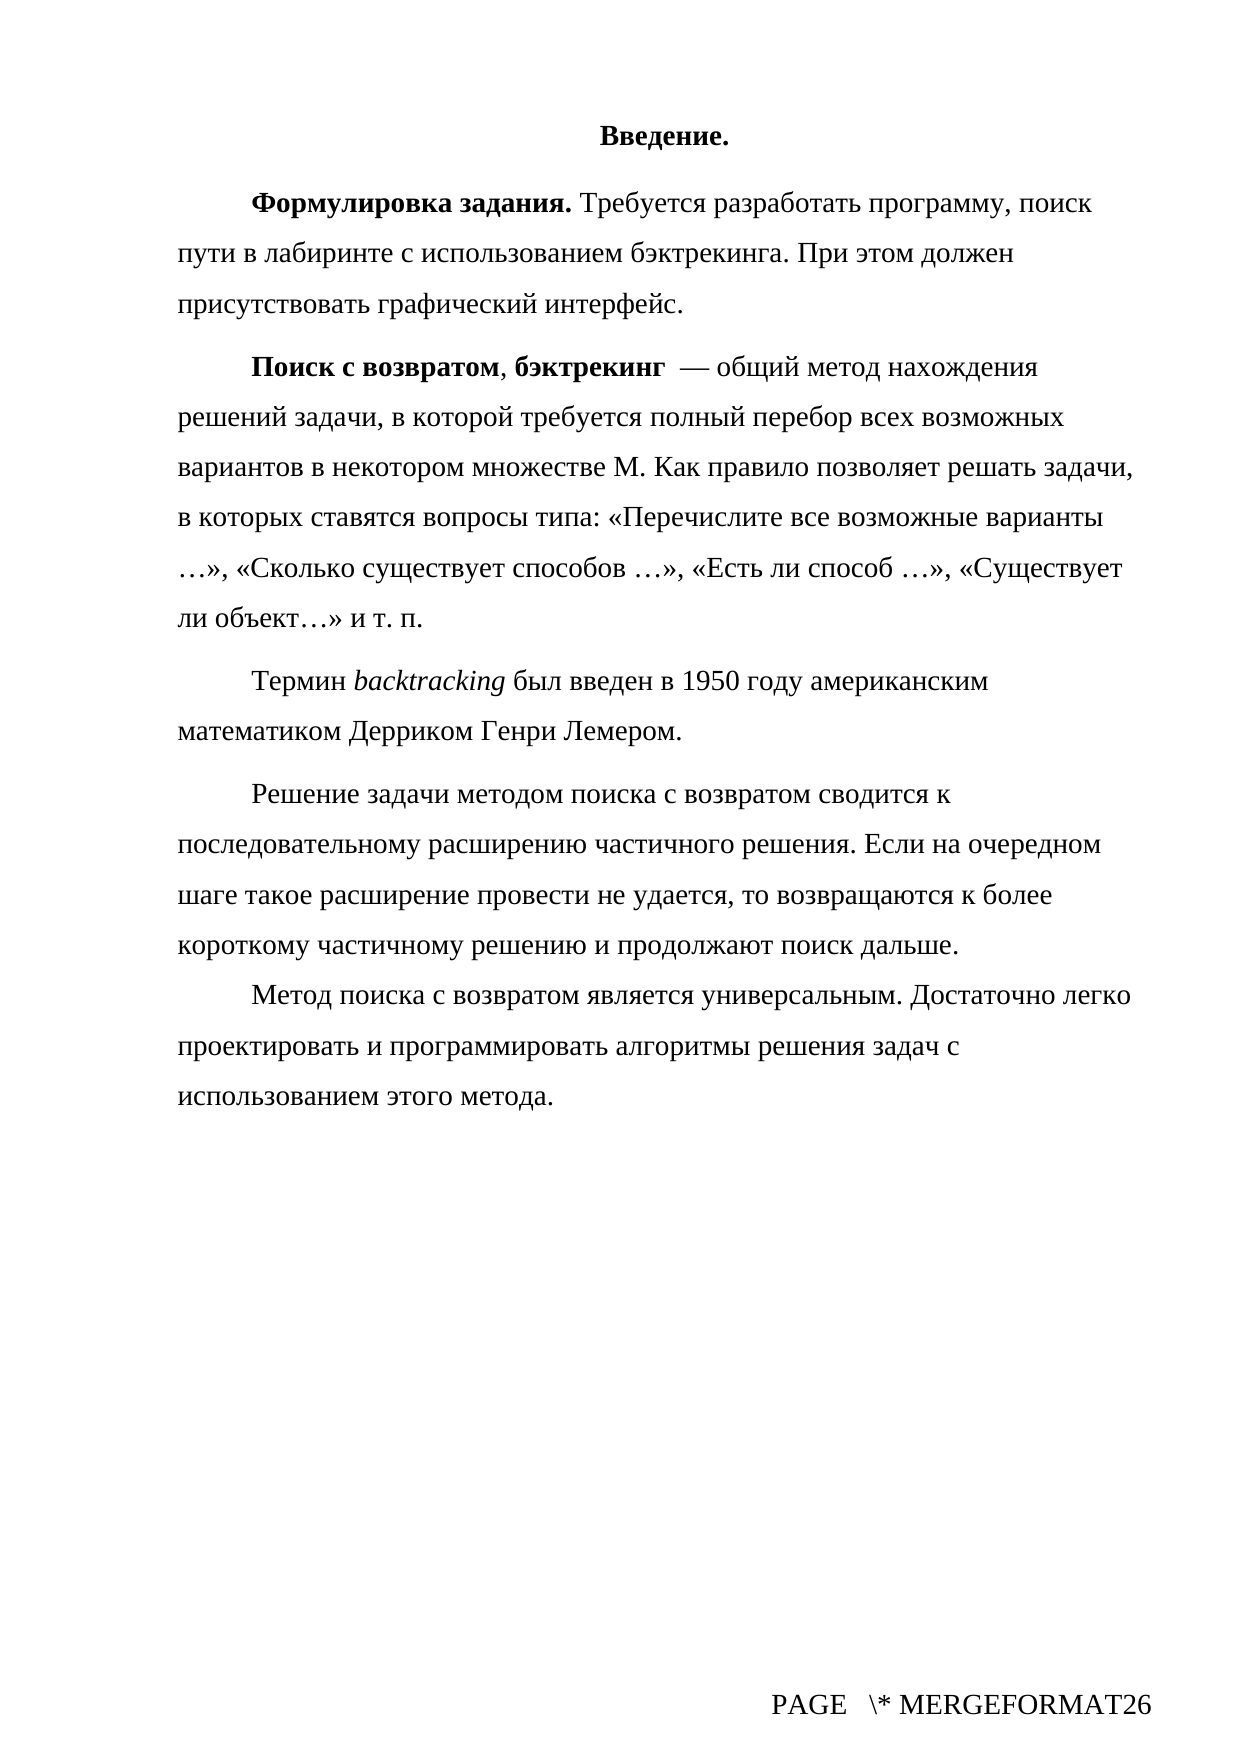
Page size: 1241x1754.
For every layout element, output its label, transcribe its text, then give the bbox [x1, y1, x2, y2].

text Метод поиска с возвратом является универсальным. Достаточно легко проектировать и программировать алгоритмы решения задач с использованием этого метода. [177, 977, 1152, 1112]
text Формулировка задания. Требуется разработать программу, поиск пути в лабиринте с использованием бэктрекинга. При этом должен присутствовать графический интерфейс. [177, 185, 1152, 319]
text Термин backtracking был введен в 1950 году американским математиком Дерриком Генри Лемером. [177, 663, 1152, 747]
text Введение. [177, 118, 1152, 152]
text Решение задачи методом поиска с возвратом сводится к последовательному расширению частичного решения. Если на очередном шаге такое расширение провести не удается, то возвращаются к более короткому частичному решению и продолжают поиск дальше. [177, 776, 1152, 961]
text Поиск с возвратом, бэктрекинг — общий метод нахождения решений задачи, в которой требуется полный перебор всех возможных вариантов в некотором множестве М. Как правило позволяет решать задачи, в которых ставятся вопросы типа: «Перечислите все возможные варианты …», «Сколько существует способов …», «Есть ли способ …», «Существует ли объект…» и т. п. [177, 349, 1152, 634]
